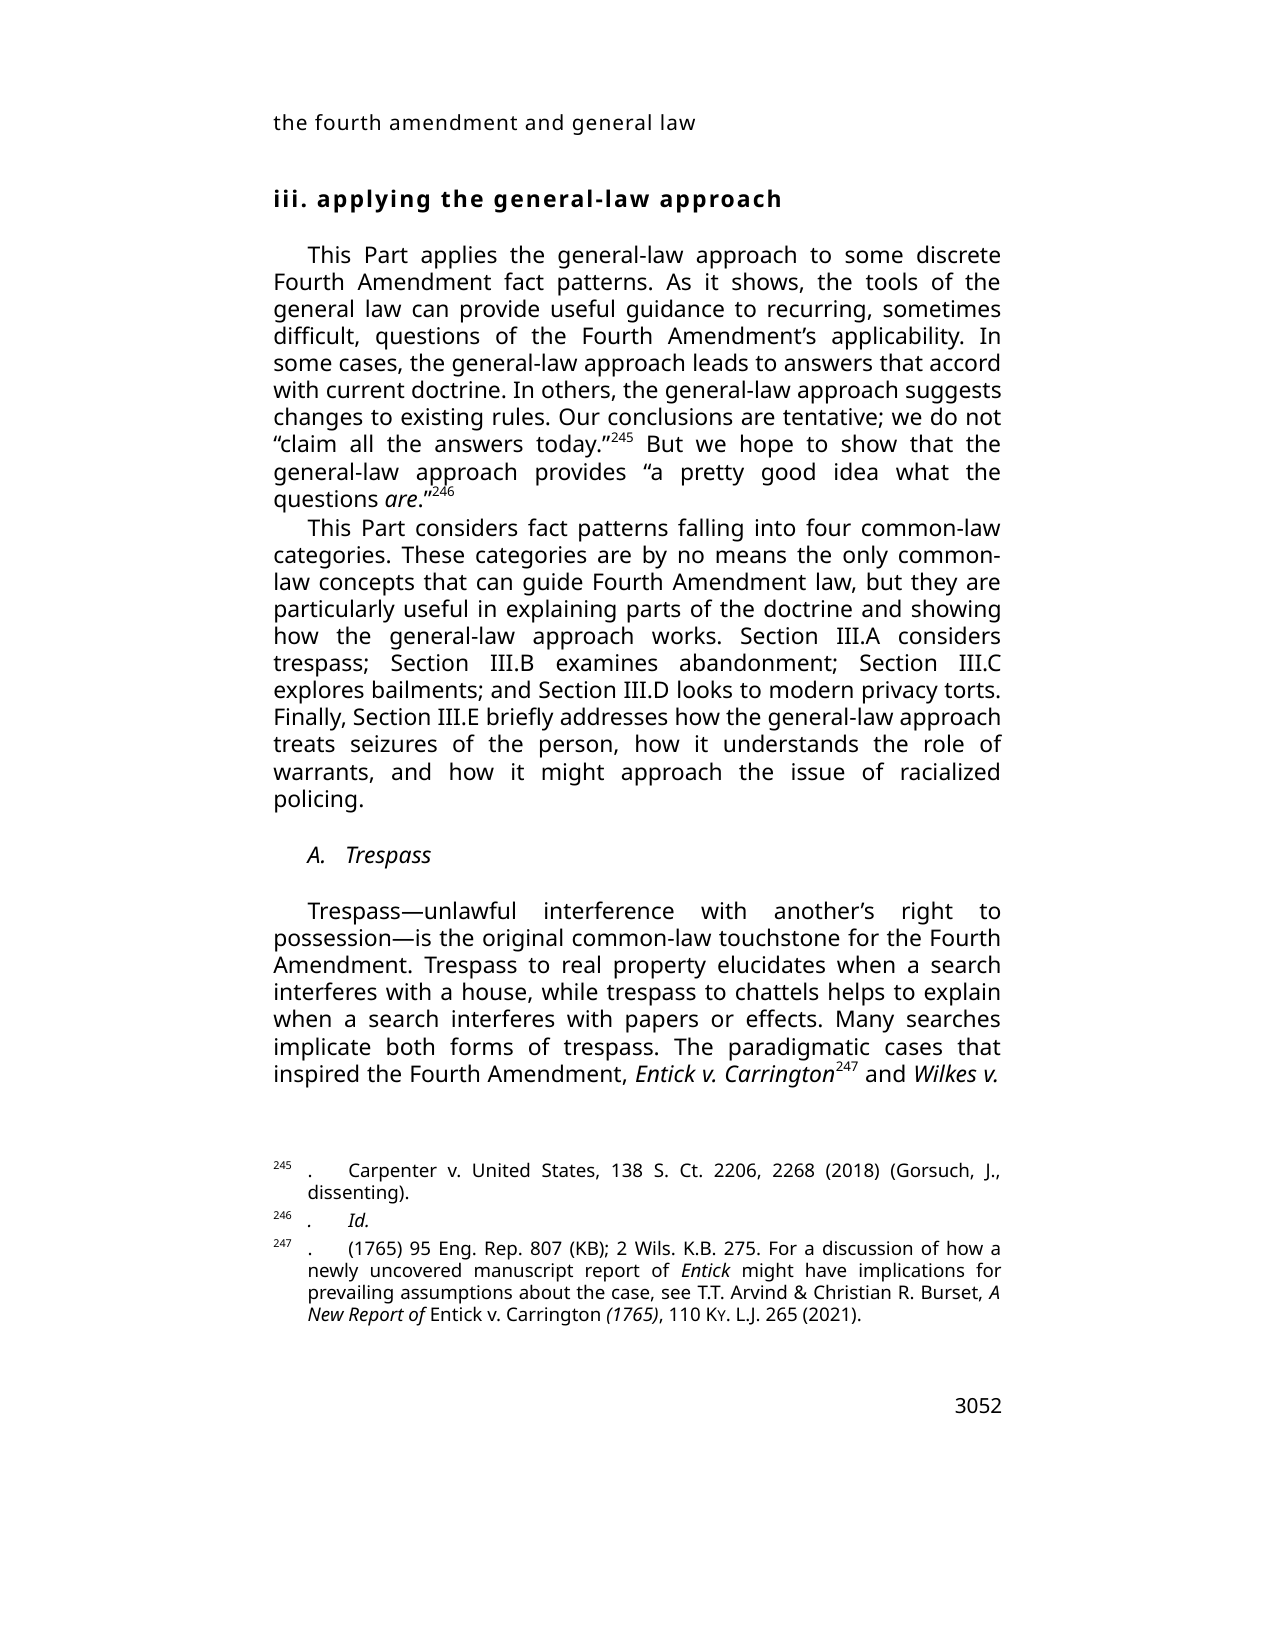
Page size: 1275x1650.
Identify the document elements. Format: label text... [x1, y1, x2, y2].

text This Part considers fact patterns falling into four common-law categories. These categories are by no means the only common-law concepts that can guide Fourth Amendment law, but they are particularly useful in explaining parts of the doctrine and showing how the general-law approach works. Section III.A considers trespass; Section III.B examines abandonment; Section III.C explores bailments; and Section III.D looks to modern privacy torts. Finally, Section III.E briefly addresses how the general-law approach treats seizures of the person, how it understands the role of warrants, and how it might approach the issue of racialized policing. [273, 514, 1002, 812]
text This Part applies the general-law approach to some discrete Fourth Amendment fact patterns. As it shows, the tools of the general law can provide useful guidance to recurring, sometimes difficult, questions of the Fourth Amendment’s applicability. In some cases, the general-law approach leads to answers that accord with current doctrine. In others, the general-law approach suggests changes to existing rules. Our conclusions are tentative; we do not “claim all the answers today.” But we hope to show that the general-law approach provides “a pretty good idea what the questions are.” [273, 242, 1002, 512]
text iii. applying the general-law approach [273, 185, 1002, 212]
list Trespass [307, 842, 1002, 869]
text Trespass—unlawful interference with another’s right to possession—is the original common-law touchstone for the Fourth Amendment. Trespass to real property elucidates when a search interferes with a house, while trespass to chattels helps to explain when a search interferes with papers or effects. Many searches implicate both forms of trespass. The paradigmatic cases that inspired the Fourth Amendment, Entick v. Carrington and Wilkes v. Wood, were actions in trespass brought by property owners against the officers who entered their property to conduct a search. While Katz pushed trespass to the wayside, Jones and Jardines returned to trespass as an analytical starting point. [273, 898, 1002, 1087]
